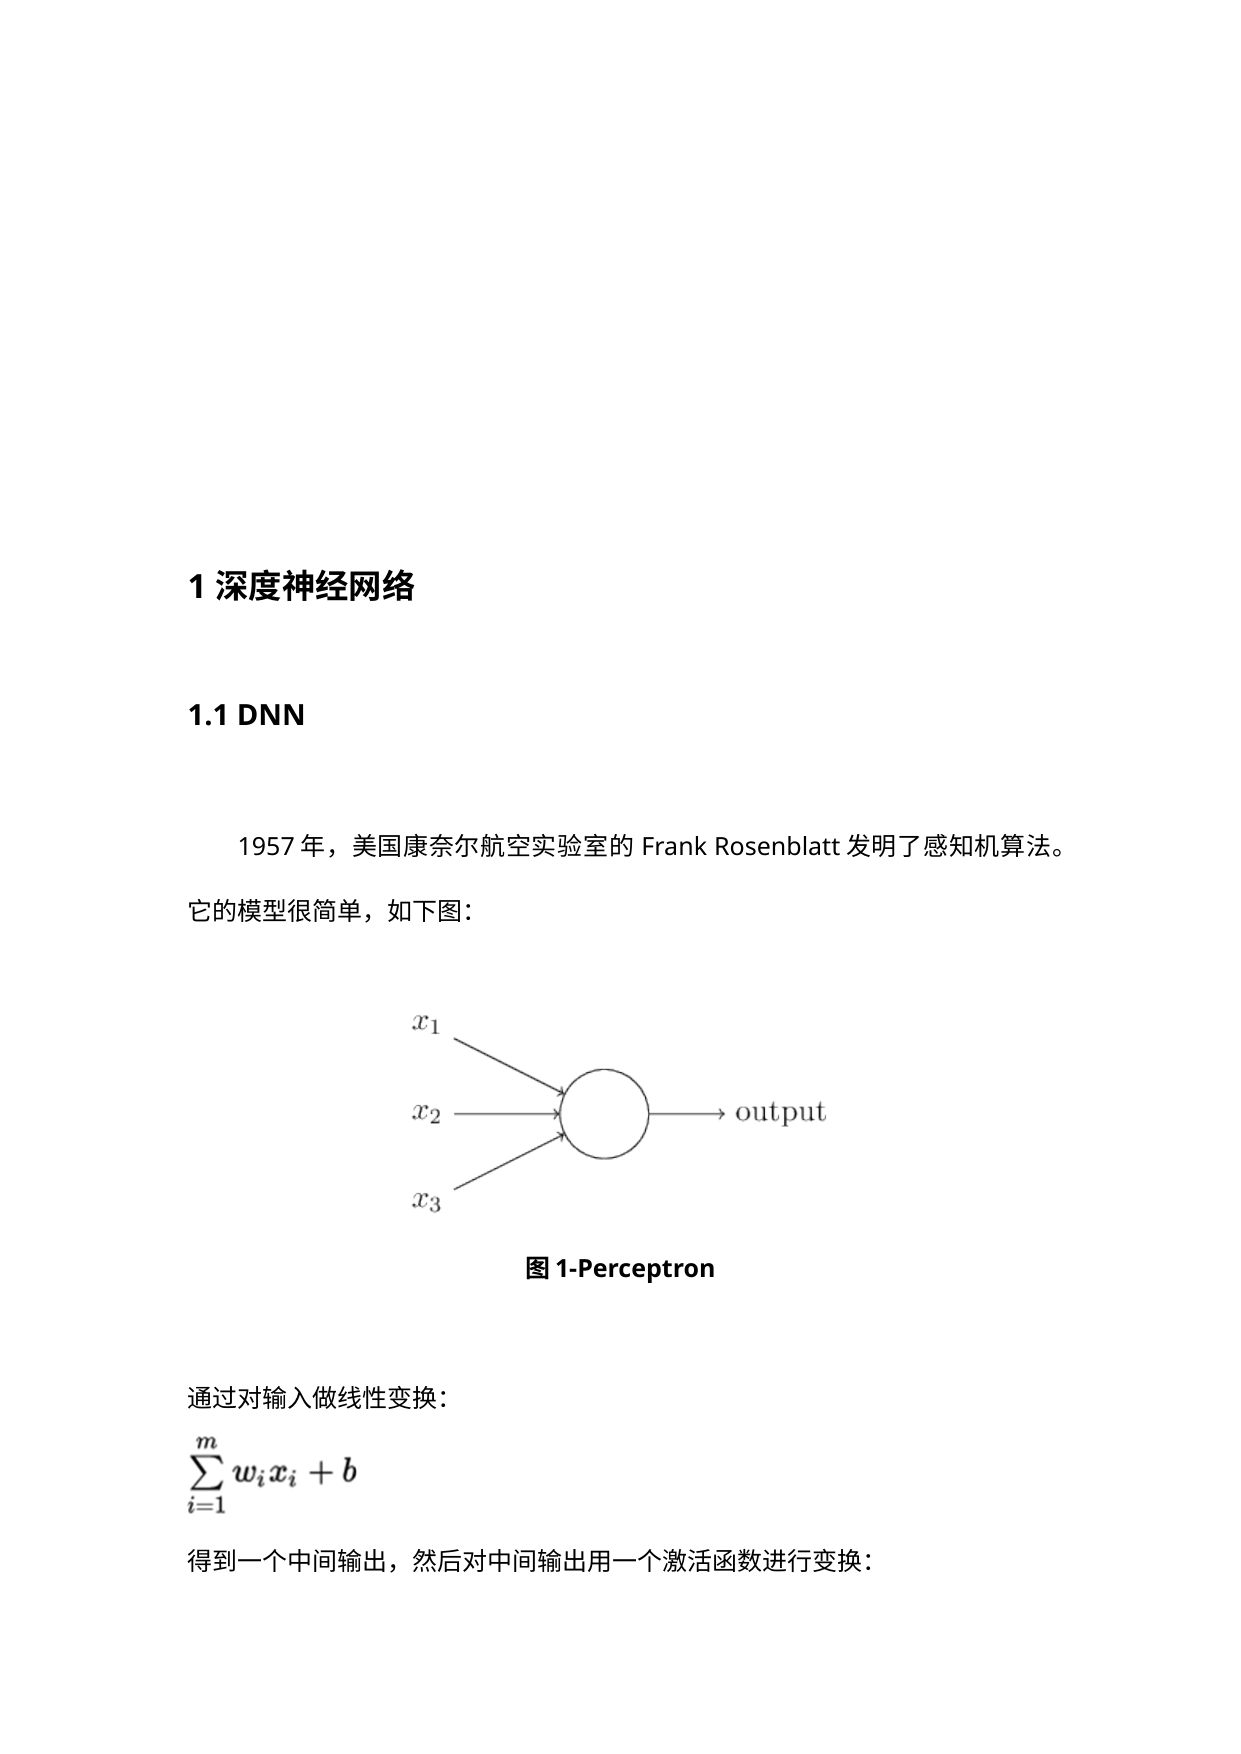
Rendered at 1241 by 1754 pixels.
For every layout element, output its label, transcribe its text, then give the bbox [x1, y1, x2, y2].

picture [187, 1429, 357, 1518]
text 1957年，美国康奈尔航空实验室的Frank Rosenblatt发明了感知机算法。它的模型很简单，如下图： [187, 812, 1053, 942]
picture [401, 1007, 839, 1223]
text 1 深度神经网络 [187, 552, 1053, 617]
text 通过对输入做线性变换： [187, 1364, 1053, 1429]
text 得到一个中间输出，然后对中间输出用一个激活函数进行变换： [187, 1527, 1053, 1592]
text 图1-Perceptron [187, 1234, 1053, 1299]
text 1.1 DNN [187, 682, 1053, 747]
